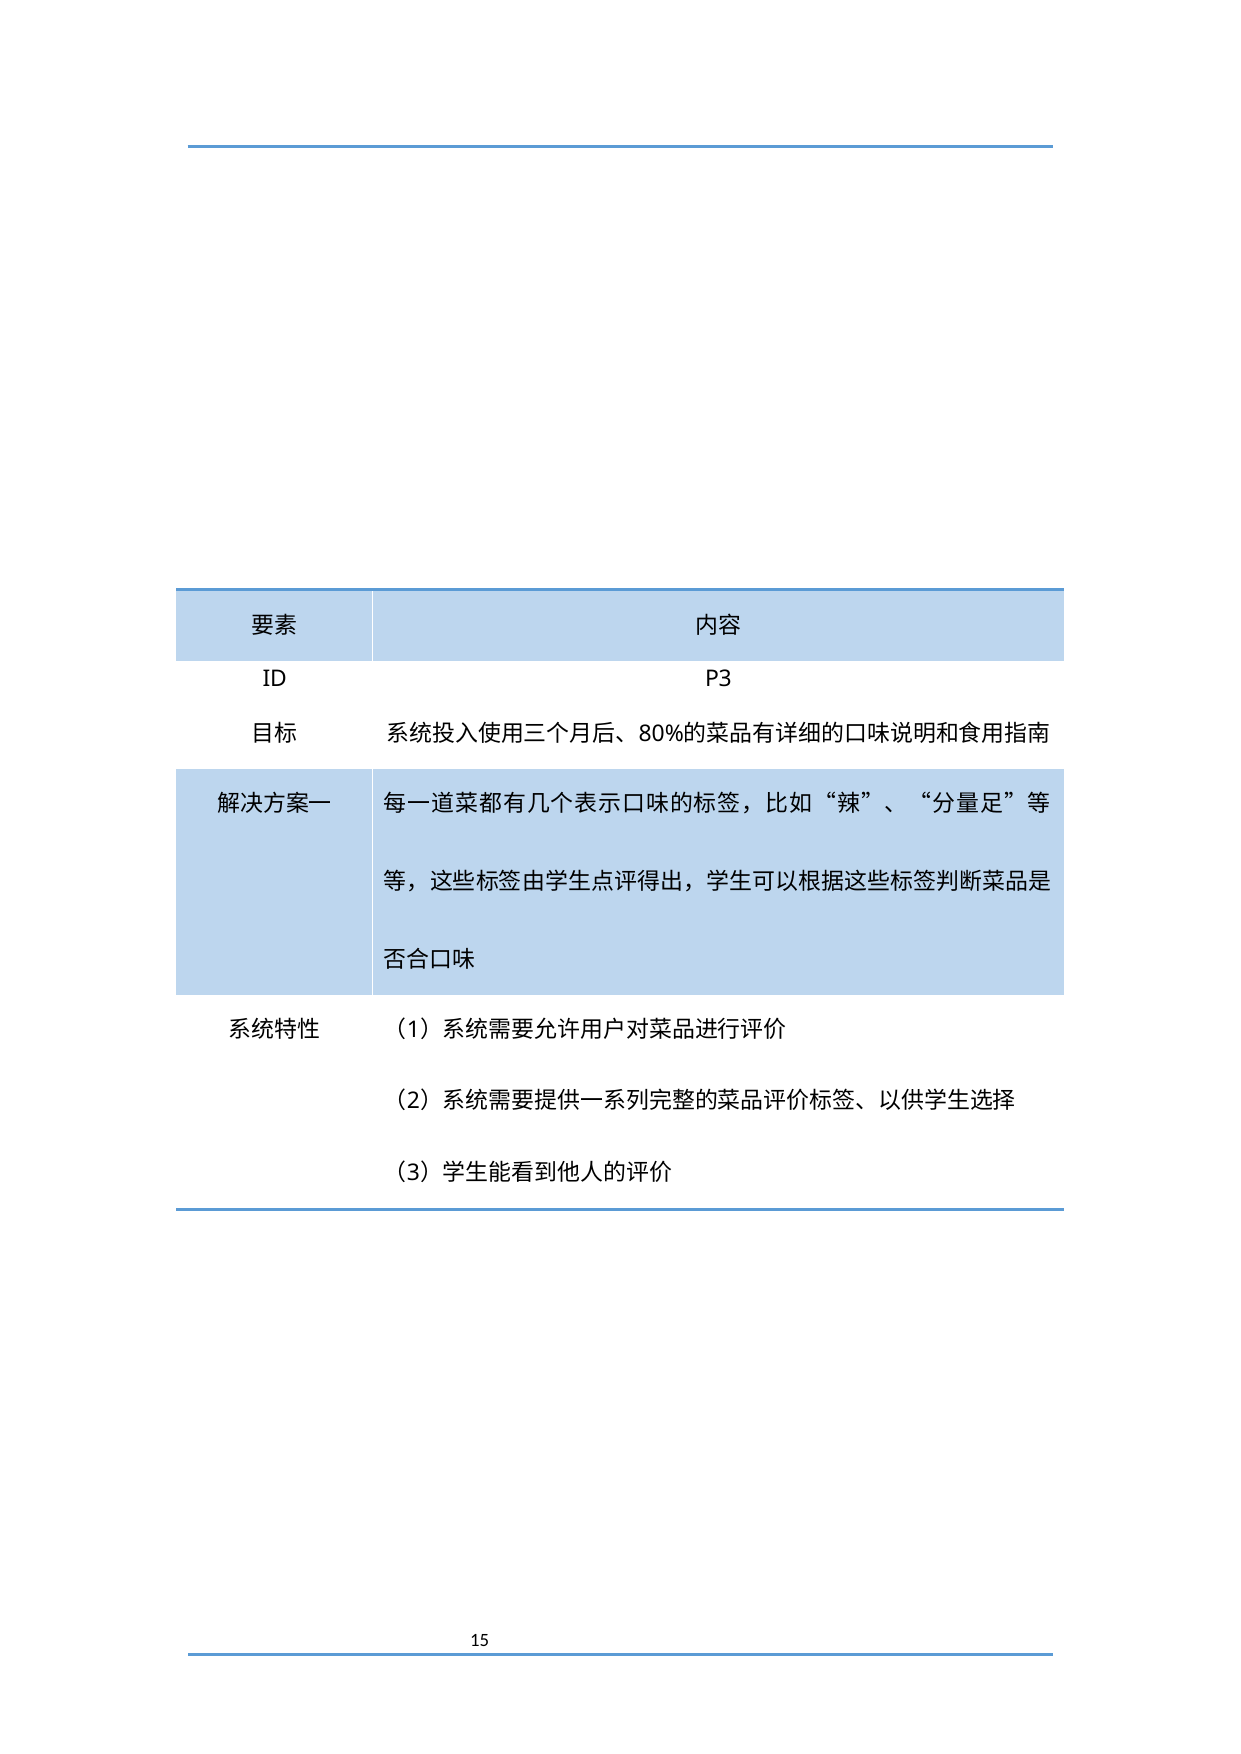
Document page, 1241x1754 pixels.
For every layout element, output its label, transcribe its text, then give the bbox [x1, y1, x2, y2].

table_cell 解决方案一 [176, 769, 372, 995]
table_cell 目标 [176, 699, 372, 769]
table_cell 每一道菜都有几个表示口味的标签，比如“辣”、“分量足”等等，这些标签由学生点评得出，学生可以根据这些标签判断菜品是否合口味 [373, 769, 1064, 995]
table_cell 系统特性 [176, 995, 372, 1208]
table_cell ID [176, 661, 372, 699]
table_cell P3 [373, 661, 1064, 699]
table_cell 系统投入使用三个月后、80%的菜品有详细的口味说明和食用指南 [373, 699, 1064, 769]
table_header 内容 [373, 591, 1064, 661]
table_cell 系统需要允许用户对菜品进行评价 系统需要提供一系列完整的菜品评价标签、以供学生选择 学生能看到他人的评价 [373, 995, 1064, 1208]
table_header 要素 [176, 591, 372, 661]
